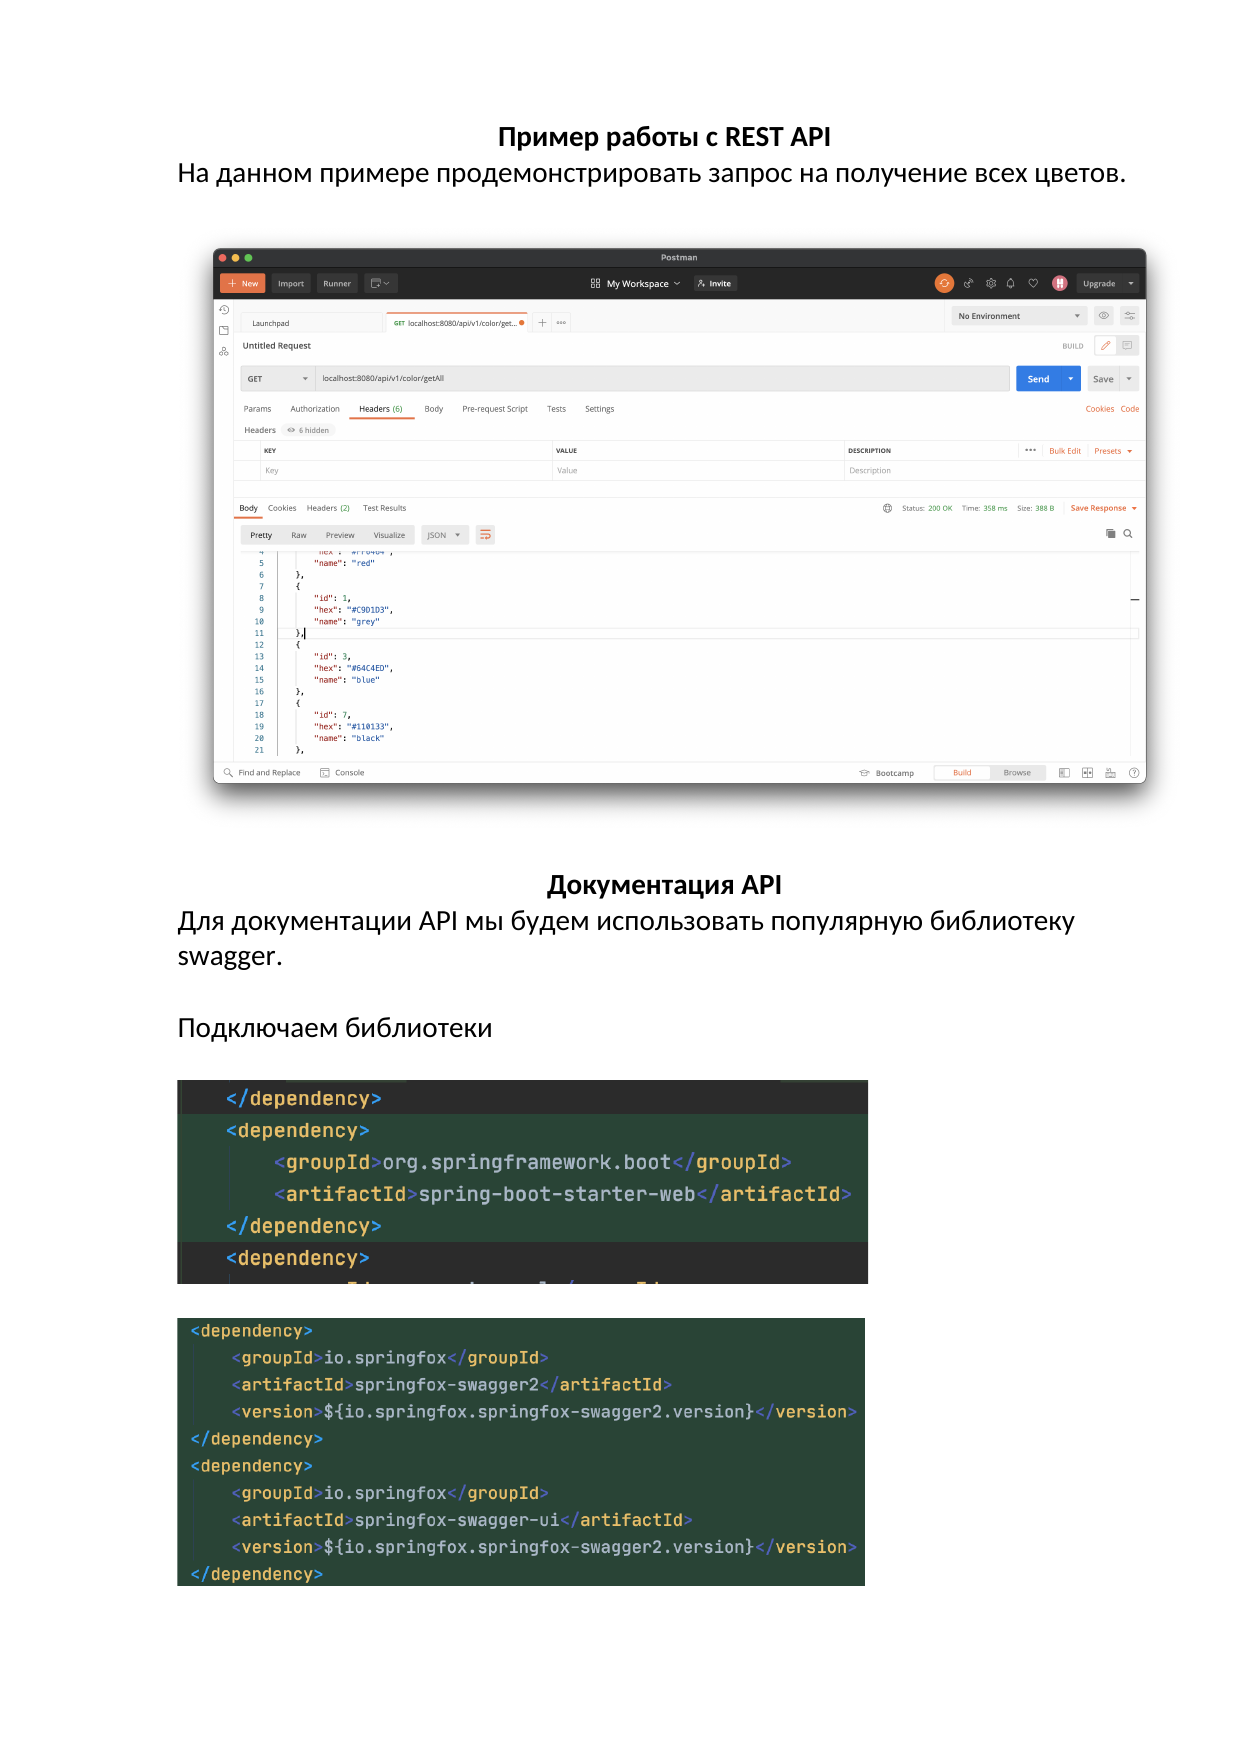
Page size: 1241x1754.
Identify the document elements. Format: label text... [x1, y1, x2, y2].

text Документация API [177, 866, 1152, 902]
picture [177, 1318, 865, 1586]
text Подключаем библиотеки [177, 1009, 1152, 1044]
text На данном примере продемонстрировать запрос на получение всех цветов. [177, 154, 1152, 189]
picture [177, 225, 1182, 831]
text Для документации API мы будем использовать популярную библиотеку swagger. [177, 902, 1152, 973]
picture [177, 1080, 869, 1284]
text Пример работы с REST API [177, 118, 1152, 154]
